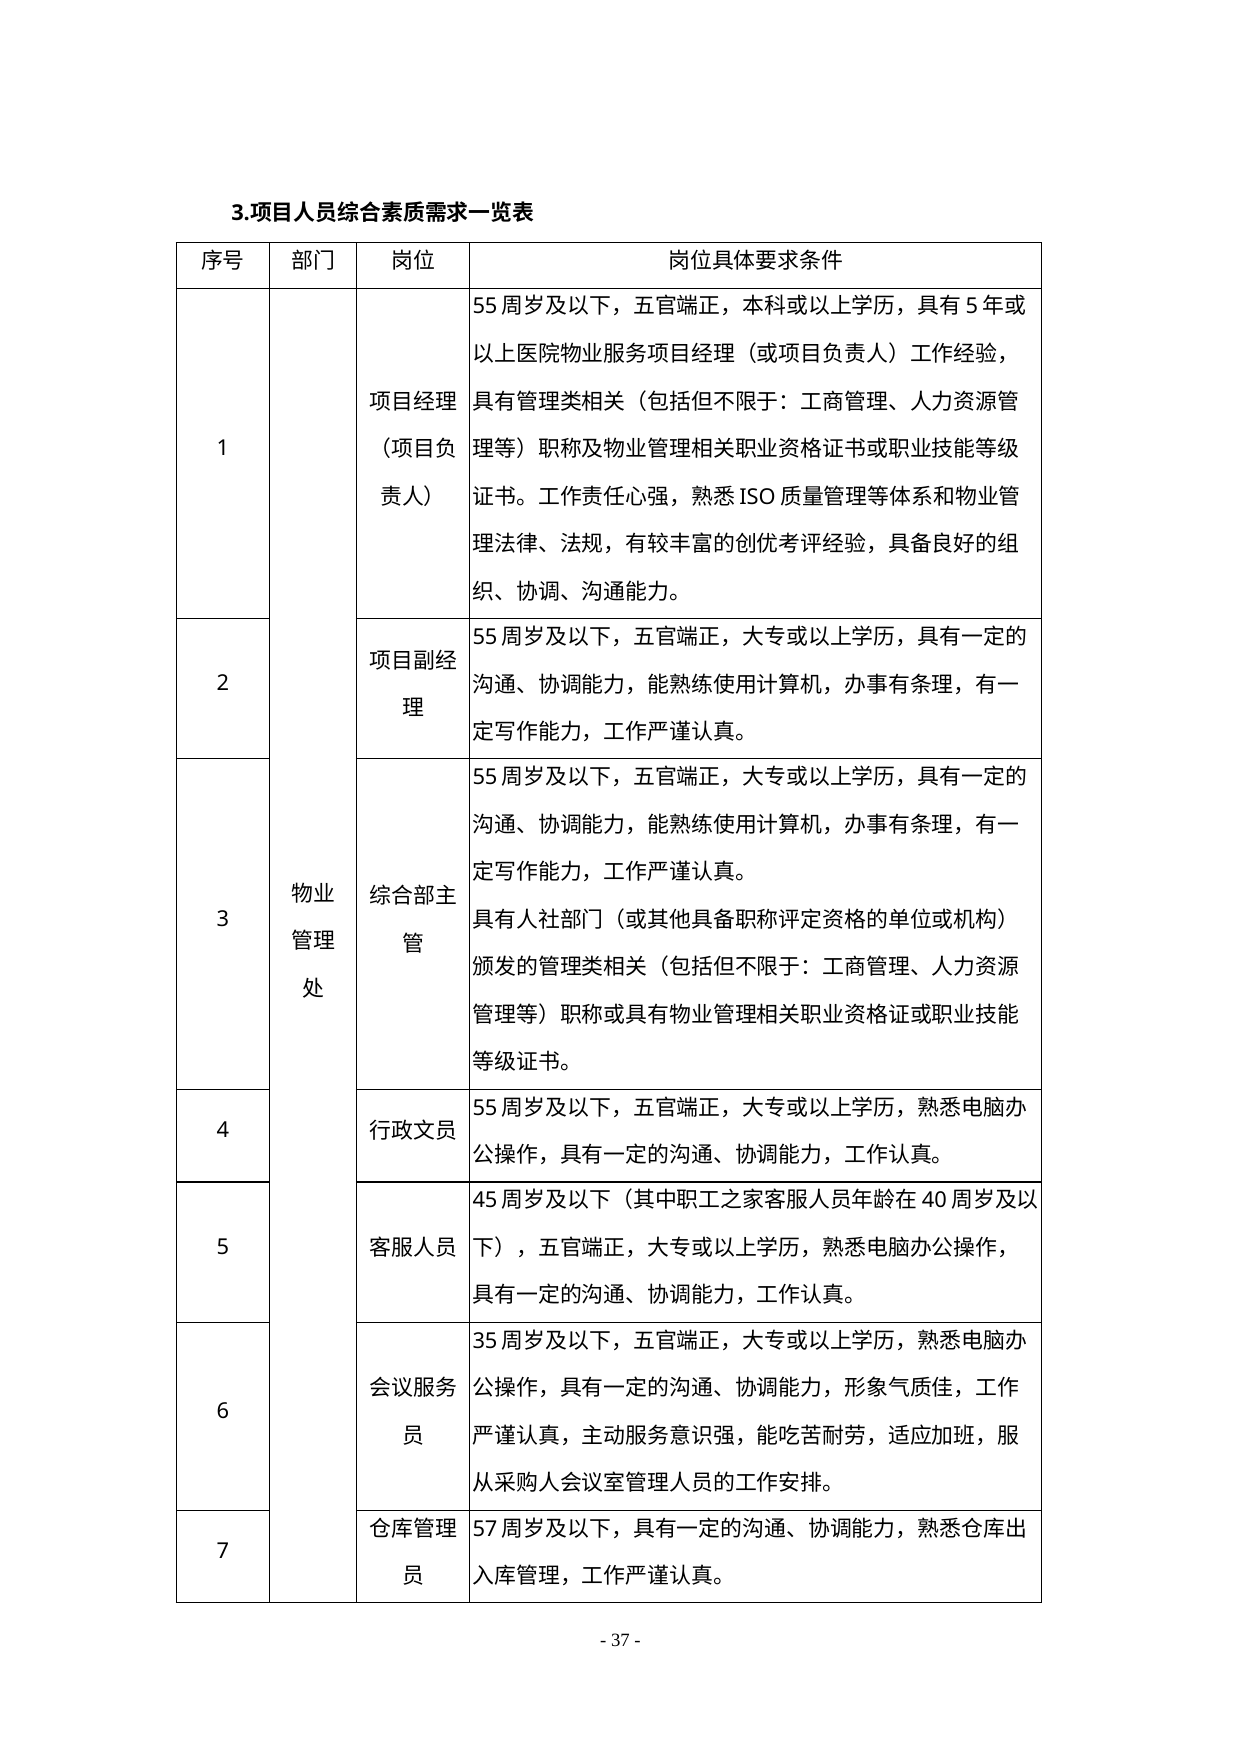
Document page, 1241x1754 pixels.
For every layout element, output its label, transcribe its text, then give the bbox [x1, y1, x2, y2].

table_cell 57周岁及以下，具有一定的沟通、协调能力，熟悉仓库出入库管理，工作严谨认真。 [470, 1511, 1041, 1602]
table_cell [177, 289, 269, 618]
table_cell 综合部主管 [357, 759, 469, 1088]
table_cell 客服人员 [357, 1183, 469, 1322]
table_cell 物业管理处 [270, 289, 356, 1602]
table_cell [177, 1323, 269, 1509]
table_header 序号 [177, 243, 269, 287]
subtitle 3.项目人员综合素质需求一览表 [187, 195, 1053, 226]
table_cell 项目经理（项目负责人） [357, 289, 469, 618]
table_cell 项目副经理 [357, 619, 469, 758]
table_header 部门 [270, 243, 356, 287]
table_cell 45周岁及以下（其中职工之家客服人员年龄在40周岁及以下），五官端正，大专或以上学历，熟悉电脑办公操作，具有一定的沟通、协调能力，工作认真。 [470, 1183, 1041, 1322]
table_cell 35周岁及以下，五官端正，大专或以上学历，熟悉电脑办公操作，具有一定的沟通、协调能力，形象气质佳，工作严谨认真，主动服务意识强，能吃苦耐劳，适应加班，服从采购人会议室管理人员的工作安排。 [470, 1323, 1041, 1509]
table_cell [177, 619, 269, 758]
table_cell 会议服务员 [357, 1323, 469, 1509]
table_cell [177, 1090, 269, 1181]
table_cell [177, 1511, 269, 1602]
table_cell 行政文员 [357, 1090, 469, 1181]
table_cell 仓库管理员 [357, 1511, 469, 1602]
table_header 岗位具体要求条件 [470, 243, 1041, 287]
table_cell 55周岁及以下，五官端正，大专或以上学历，具有一定的沟通、协调能力，能熟练使用计算机，办事有条理，有一定写作能力，工作严谨认真。 具有人社部门（或其他具备职称评定资格的单位或机构）颁发的管理类相关（包括但不限于：工商管理、人力资源管理等）职称或具有物业管理相关职业资格证或职业技能等级证书。 [470, 759, 1041, 1088]
table_cell [177, 759, 269, 1088]
table_cell 55周岁及以下，五官端正，本科或以上学历，具有5年或以上医院物业服务项目经理（或项目负责人）工作经验，具有管理类相关（包括但不限于：工商管理、人力资源管理等）职称及物业管理相关职业资格证书或职业技能等级证书。工作责任心强，熟悉ISO质量管理等体系和物业管理法律、法规，有较丰富的创优考评经验，具备良好的组织、协调、沟通能力。 [470, 289, 1041, 618]
table_cell 55周岁及以下，五官端正，大专或以上学历，具有一定的沟通、协调能力，能熟练使用计算机，办事有条理，有一定写作能力，工作严谨认真。 [470, 619, 1041, 758]
table_header 岗位 [357, 243, 469, 287]
table_cell 55周岁及以下，五官端正，大专或以上学历，熟悉电脑办公操作，具有一定的沟通、协调能力，工作认真。 [470, 1090, 1041, 1181]
table_cell [177, 1183, 269, 1322]
